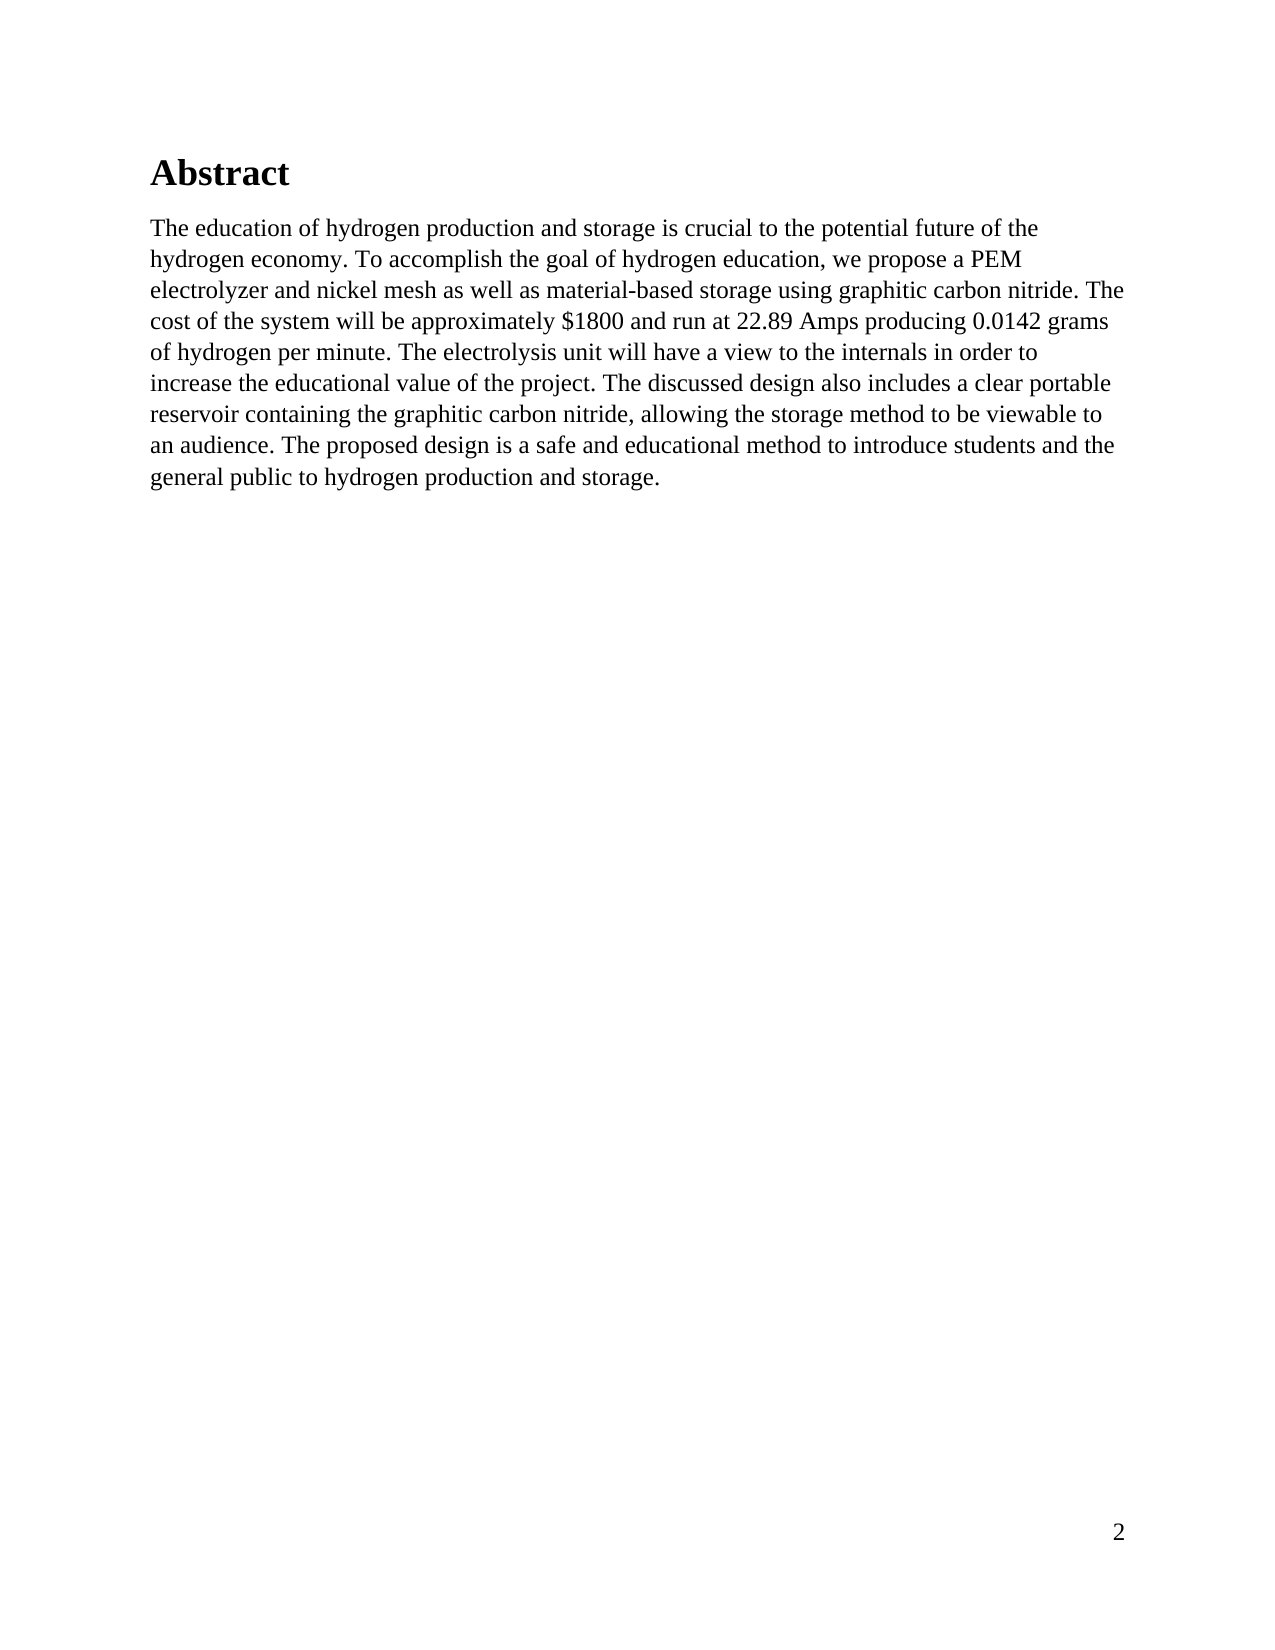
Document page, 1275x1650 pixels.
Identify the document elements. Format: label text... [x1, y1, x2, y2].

text Abstract [150, 150, 1125, 193]
text The education of hydrogen production and storage is crucial to the potential future of the hydrogen economy. To accomplish the goal of hydrogen education, we propose a PEM electrolyzer and nickel mesh as well as material-based storage using graphitic carbon nitride. The cost of the system will be approximately $1800 and run at 22.89 Amps producing 0.0142 grams of hydrogen per minute. The electrolysis unit will have a view to the internals in order to increase the educational value of the project. The discussed design also includes a clear portable reservoir containing the graphitic carbon nitride, allowing the storage method to be viewable to an audience. The proposed design is a safe and educational method to introduce students and the general public to hydrogen production and storage. [150, 213, 1125, 490]
